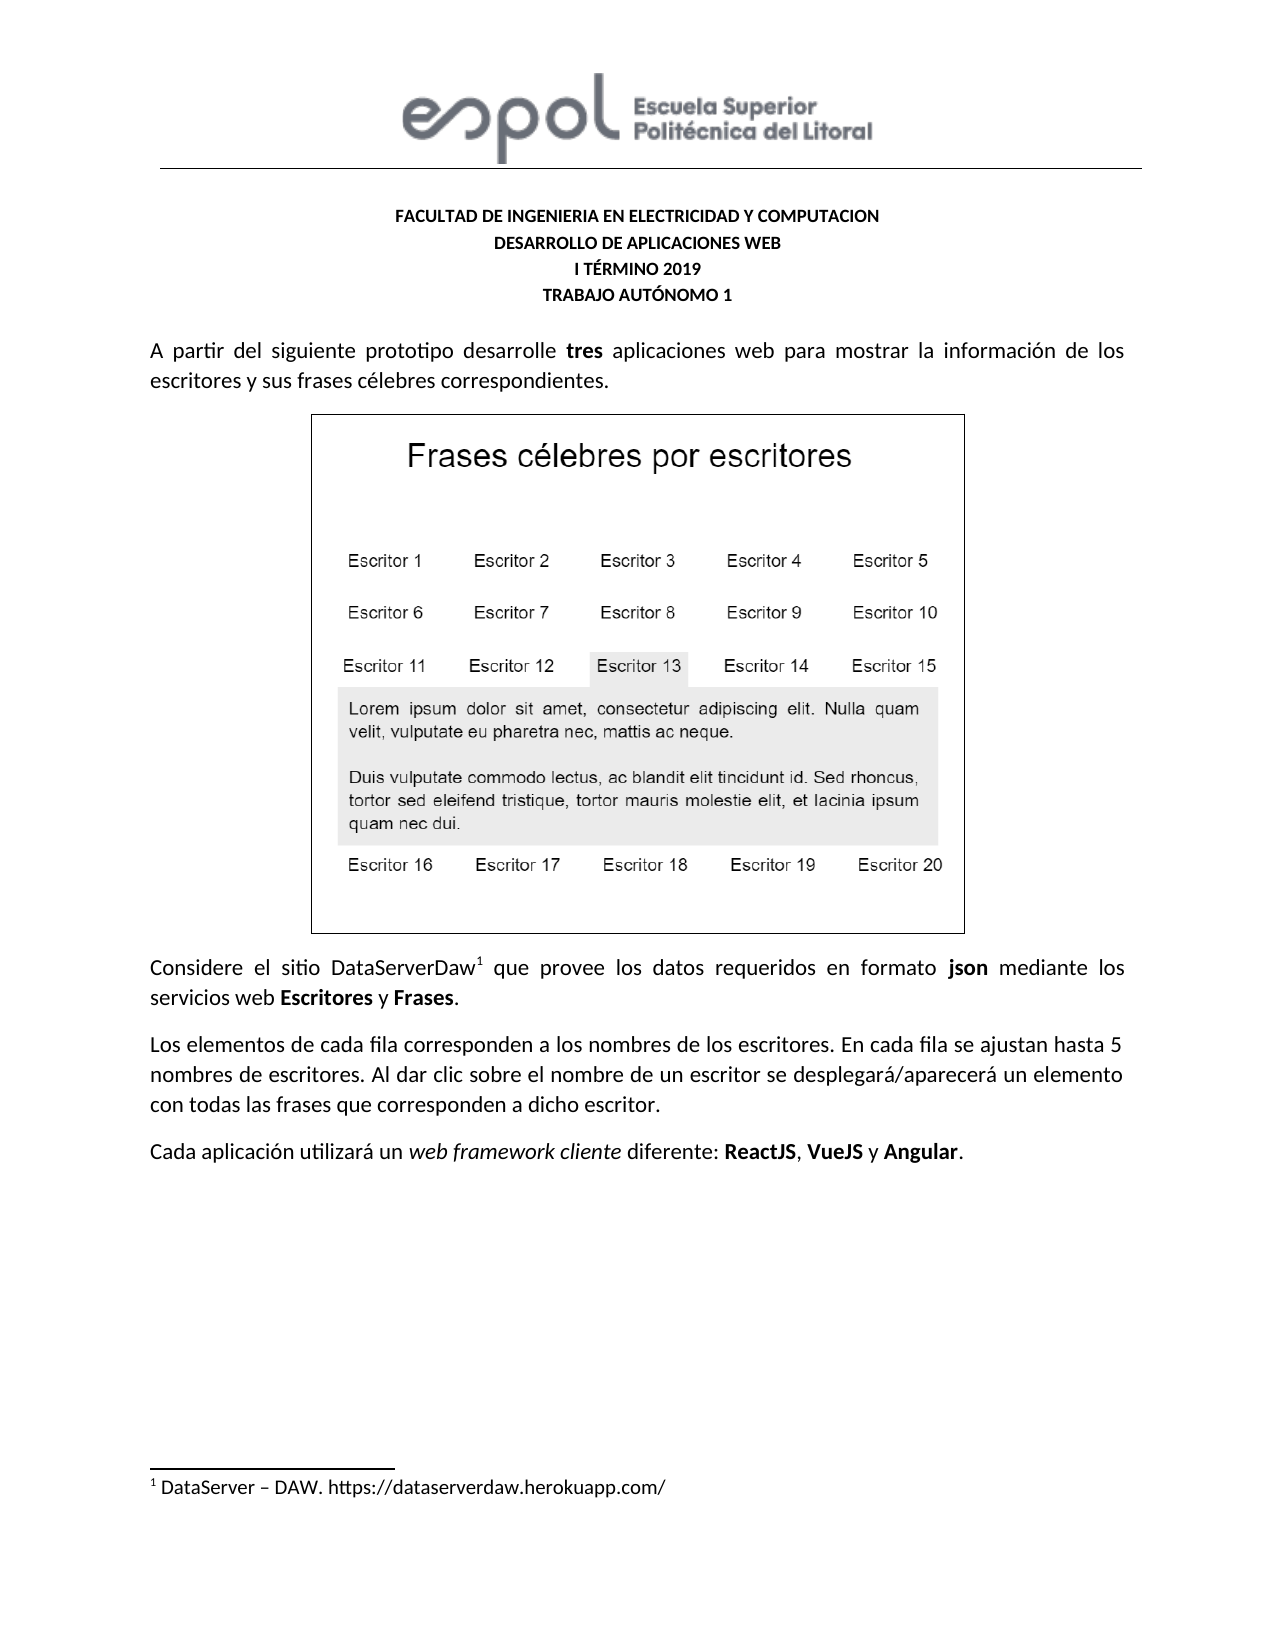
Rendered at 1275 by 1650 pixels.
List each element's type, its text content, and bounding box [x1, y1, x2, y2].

text FACULTAD DE INGENIERIA EN ELECTRICIDAD Y COMPUTACION [150, 204, 1125, 227]
text A partir del siguiente prototipo desarrolle tres aplicaciones web para mostrar la información de los escritores y sus frases célebres correspondientes. [150, 336, 1125, 394]
text I TÉRMINO 2019 [150, 257, 1125, 280]
picture [312, 415, 964, 933]
text Considere el sitio DataServerDaw que provee los datos requeridos en formato json mediante los servicios web Escritores y Frases. [150, 953, 1125, 1011]
text TRABAJO AUTÓNOMO 1 [150, 284, 1125, 307]
text Los elementos de cada fila corresponden a los nombres de los escritores. En cada fila se ajustan hasta 5 nombres de escritores. Al dar clic sobre el nombre de un escritor se desplegará/aparecerá un elemento con todas las frases que corresponden a dicho escritor. [150, 1030, 1125, 1118]
text DESARROLLO DE APLICACIONES WEB [150, 231, 1125, 254]
text Cada aplicación utilizará un web framework cliente diferente: ReactJS, VueJS y Angular. [150, 1137, 1125, 1165]
